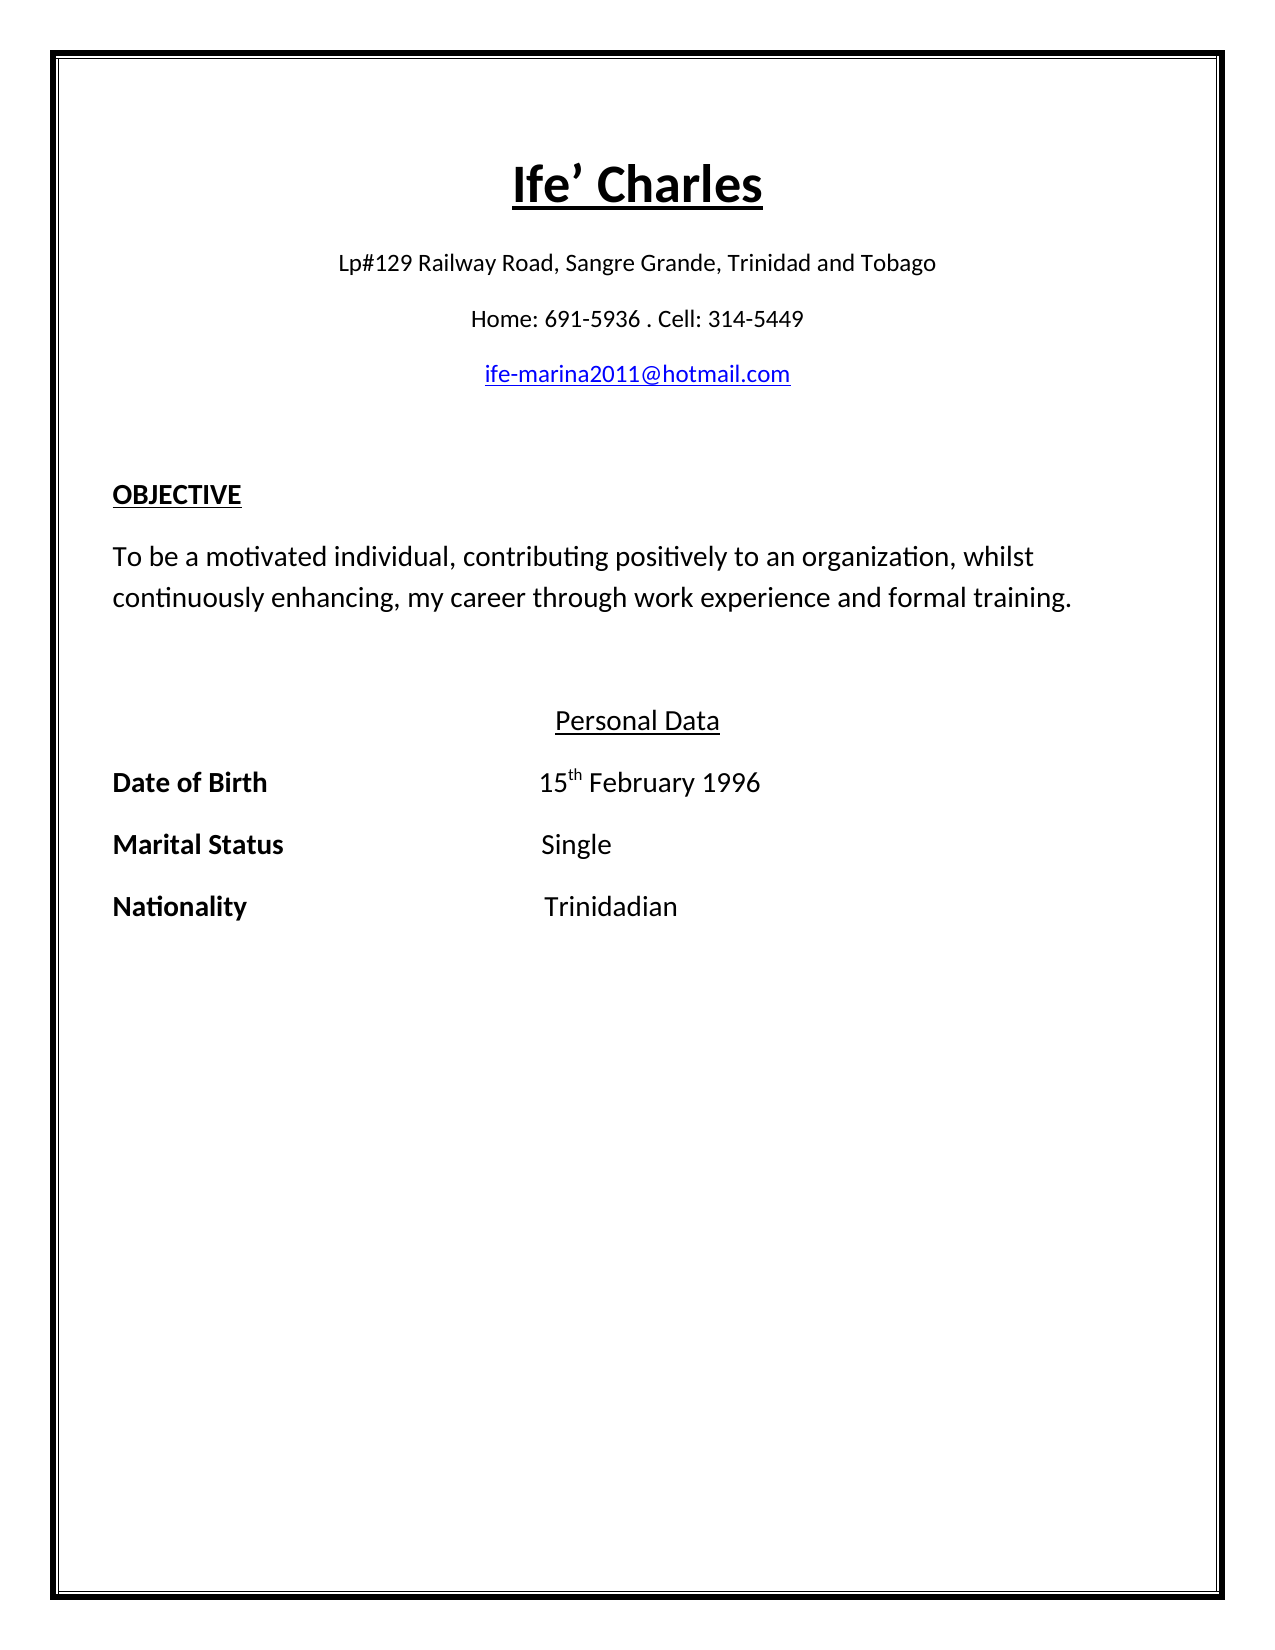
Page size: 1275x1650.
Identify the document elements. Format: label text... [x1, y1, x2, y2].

text Personal Data [112, 702, 1162, 738]
text Home: 691-5936 . Cell: 314-5449 [112, 303, 1162, 333]
text OBJECTIVE [112, 476, 1162, 512]
text ife-marina2011@hotmail.com [112, 358, 1162, 389]
text Date of Birth 15th February 1996 [112, 764, 1162, 800]
text Ife’ Charles [112, 150, 1162, 216]
text Marital Status Single [112, 826, 1162, 862]
text Lp#129 Railway Road, Sangre Grande, Trinidad and Tobago [112, 247, 1162, 277]
text Nationality Trinidadian [112, 888, 1162, 923]
text To be a motivated individual, contributing positively to an organization, whilst continuously enhancing, my career through work experience and formal training. [112, 538, 1162, 614]
